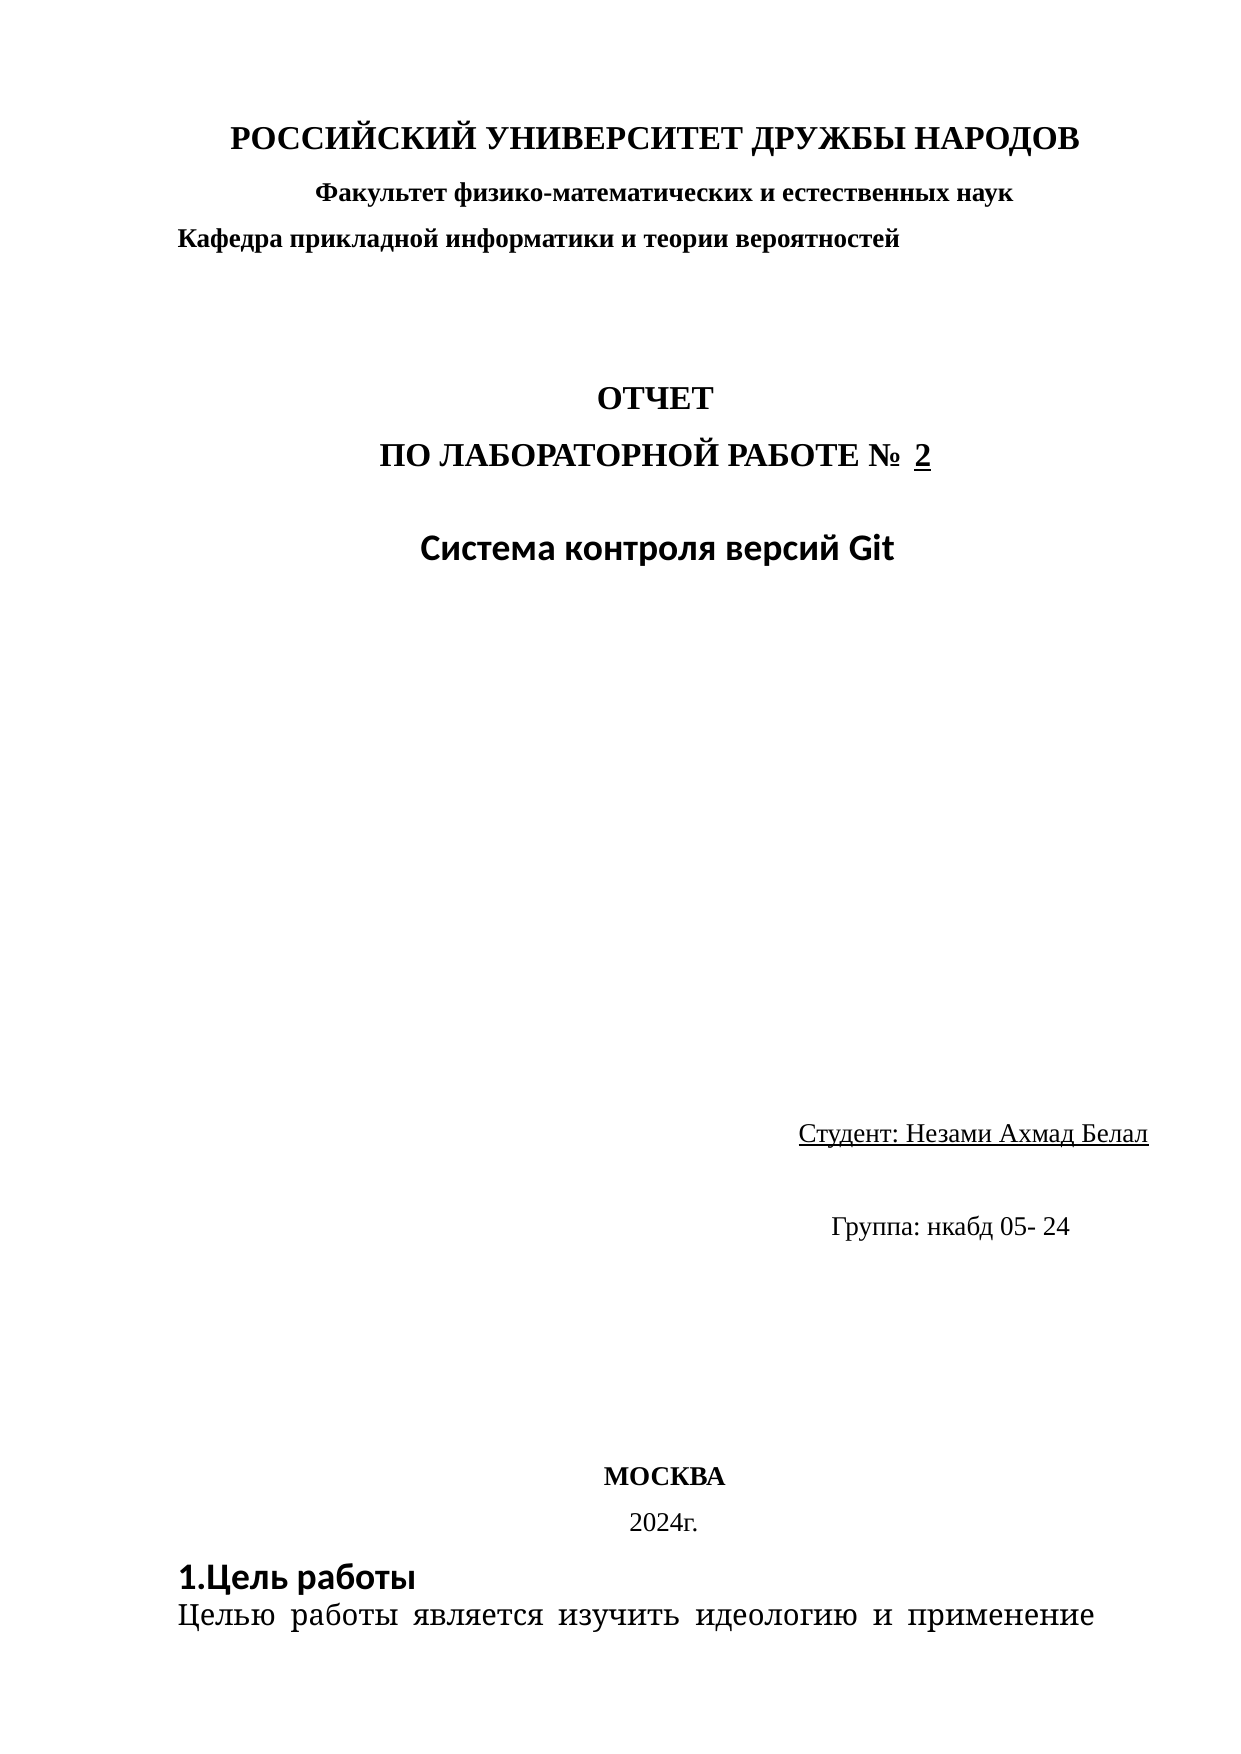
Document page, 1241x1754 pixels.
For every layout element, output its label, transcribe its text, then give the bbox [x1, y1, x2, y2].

list 2024г. [271, 1506, 1152, 1537]
text Факультет физико-математических и естественных наук [177, 176, 1152, 207]
text Кафедра прикладной информатики и теории вероятностей [177, 222, 1152, 253]
text РОССИЙСКИЙ УНИВЕРСИТЕТ ДРУЖБЫ НАРОДОВ [158, 118, 1152, 156]
title Система контроля версий Git [406, 524, 909, 570]
text МОСКВА [177, 1459, 1152, 1491]
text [177, 1599, 1096, 1632]
text по лабораторной работе № 2 [158, 436, 1152, 474]
text ОТЧЕТ [158, 378, 1152, 416]
text Студент: Незами Ахмад Белал [177, 1117, 1152, 1148]
text Группа: нкабд 05- 24 [177, 1210, 1152, 1242]
title 1.Цель работы [177, 1553, 1152, 1599]
